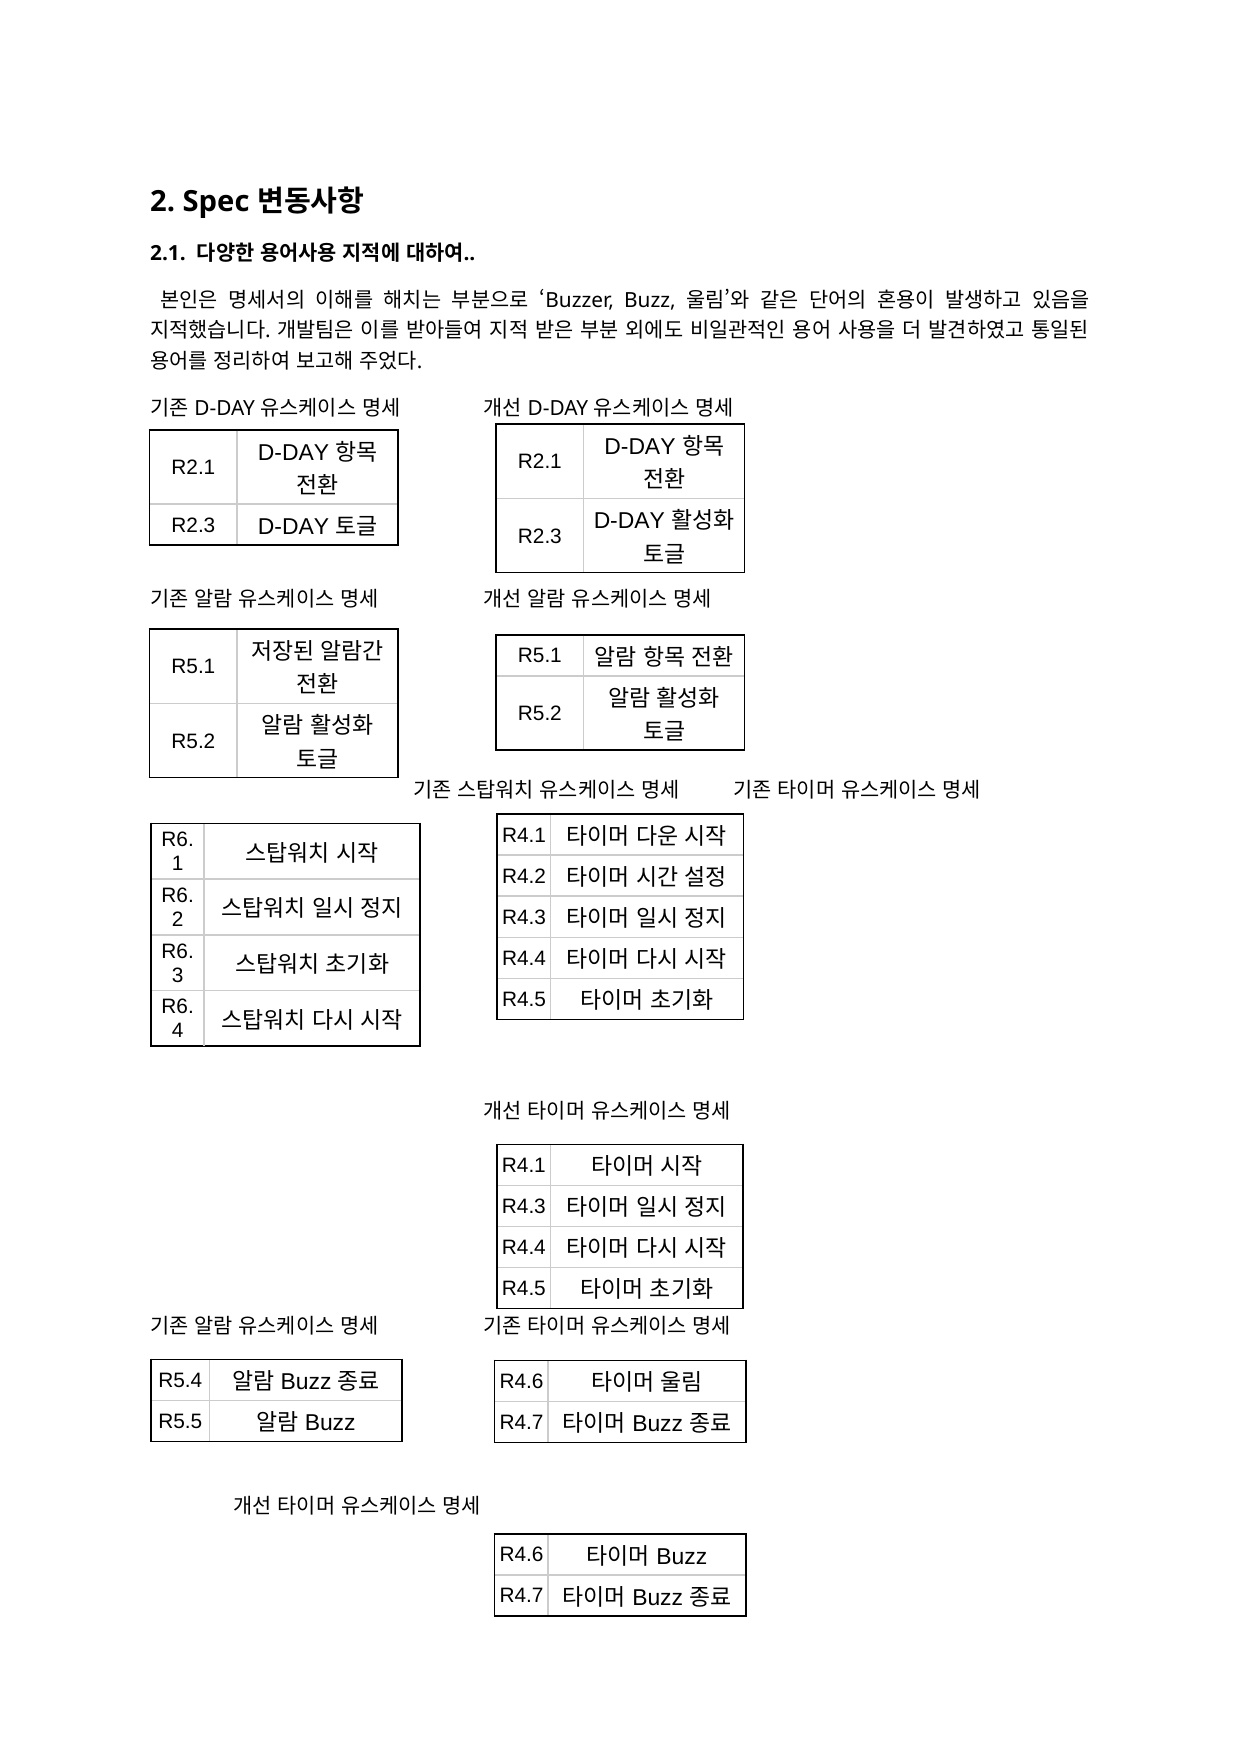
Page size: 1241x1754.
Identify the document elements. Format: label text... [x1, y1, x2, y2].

table_cell R4.3 [498, 1186, 550, 1226]
table_cell 알람 Buzz [210, 1401, 401, 1441]
table_header 타이머 울림 [549, 1361, 745, 1401]
text 개선 타이머 유스케이스 명세 [150, 1489, 1090, 1520]
table_header D-DAY 항목 전환 [238, 431, 397, 503]
table_cell 타이머 일시 정지 [551, 897, 743, 936]
table_cell 스탑워치 일시 정지 [205, 880, 419, 934]
table_cell 스탑워치 다시 시작 [205, 991, 419, 1045]
table_header 알람 Buzz 종료 [210, 1360, 401, 1399]
table_cell R4.5 [498, 1268, 550, 1308]
table_cell R4.4 [498, 938, 550, 977]
table_cell R4.2 [498, 856, 550, 895]
table_header 저장된 알람간 전환 [238, 630, 397, 703]
table_cell 스탑워치 초기화 [205, 936, 419, 990]
table_header 타이머 시작 [551, 1145, 742, 1184]
table_cell 타이머 Buzz 종료 [549, 1576, 745, 1615]
table_cell 타이머 시간 설정 [551, 856, 743, 895]
table_cell 타이머 다시 시작 [551, 1227, 742, 1267]
text 기존 D-DAY 유스케이스 명세 개선 D-DAY 유스케이스 명세 [150, 391, 1090, 421]
table_cell R2.3 [497, 499, 583, 572]
table_header R4.1 [498, 815, 550, 854]
table_cell 타이머 일시 정지 [551, 1186, 742, 1226]
table_header 타이머 Buzz [549, 1535, 745, 1574]
table_header D-DAY 항목 전환 [584, 425, 744, 497]
table_cell 알람 활성화 토글 [238, 704, 397, 777]
table_header R2.1 [150, 431, 236, 503]
table_cell R5.2 [497, 677, 583, 749]
table_header R5.1 [497, 636, 583, 675]
text 개선 타이머 유스케이스 명세 [150, 1094, 1090, 1124]
table_cell R6.2 [152, 880, 203, 934]
text 2. Spec 변동사항 [150, 177, 1090, 219]
table_header R4.6 [495, 1535, 547, 1574]
table_header R2.1 [497, 425, 583, 497]
table_cell R4.3 [498, 897, 550, 936]
table_cell R6.3 [152, 936, 203, 990]
text 본인은 명세서의 이해를 해치는 부분으로 ‘Buzzer, Buzz, 울림’와 같은 단어의 혼용이 발생하고 있음을 지적했습니다. 개발팀은 이를 받아들여 지적 받은 부분 외에도 비일관적인 용어 사용을 더 발견하였고 통일된 용어를 정리하여 보고해 주었다. [150, 283, 1090, 374]
table_cell R2.3 [150, 505, 236, 544]
text 기존 알람 유스케이스 명세 기존 타이머 유스케이스 명세 [150, 1309, 1090, 1339]
text 2.1. 다양한 용어사용 지적에 대하여.. [150, 236, 1090, 267]
table_cell R6.4 [152, 991, 203, 1045]
table_header 스탑워치 시작 [205, 824, 419, 878]
table_cell R5.5 [152, 1401, 209, 1441]
table_cell 타이머 초기화 [551, 979, 743, 1018]
table_header R4.6 [495, 1361, 547, 1401]
table_header R5.1 [150, 630, 236, 703]
table_cell 타이머 Buzz 종료 [549, 1402, 745, 1442]
table_cell 알람 활성화 토글 [584, 677, 744, 749]
table_cell R4.4 [498, 1227, 550, 1267]
table_header 타이머 다운 시작 [551, 815, 743, 854]
table_header R5.4 [152, 1360, 209, 1399]
table_cell D-DAY 토글 [238, 505, 397, 544]
table_cell R5.2 [150, 704, 236, 777]
table_cell 타이머 다시 시작 [551, 938, 743, 977]
table_cell 타이머 초기화 [551, 1268, 742, 1308]
table_header 알람 항목 전환 [584, 636, 744, 675]
text 기존 스탑워치 유스케이스 명세 기존 타이머 유스케이스 명세 [150, 773, 1090, 803]
table_header R6.1 [152, 824, 203, 878]
table_header R4.1 [498, 1145, 550, 1184]
table_cell R4.5 [498, 979, 550, 1018]
table_cell R4.7 [495, 1576, 547, 1615]
table_cell R4.7 [495, 1402, 547, 1442]
text 기존 알람 유스케이스 명세 개선 알람 유스케이스 명세 [150, 582, 1090, 612]
table_cell D-DAY 활성화 토글 [584, 499, 744, 572]
